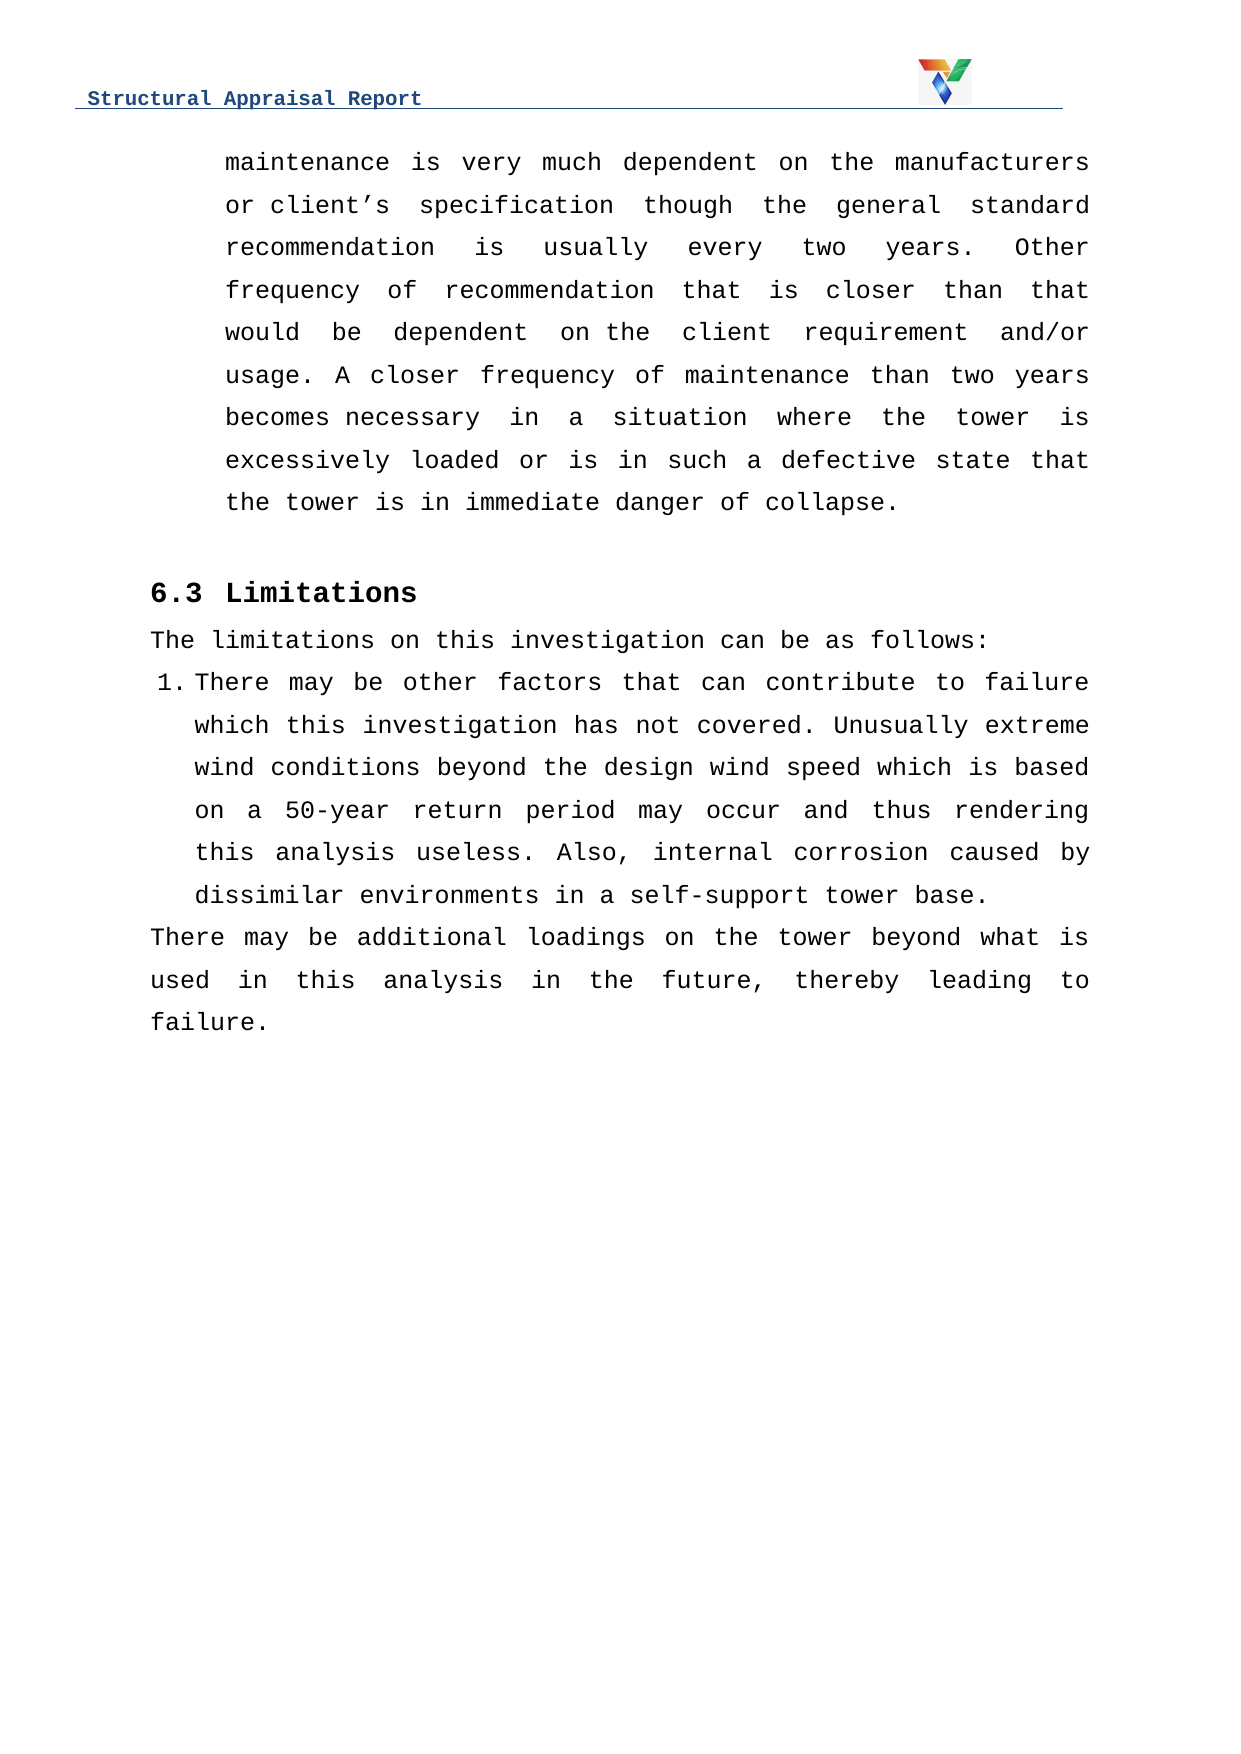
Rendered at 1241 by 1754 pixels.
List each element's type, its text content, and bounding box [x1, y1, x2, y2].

text 6.3 Limitations [150, 578, 1095, 611]
text The limitations on this investigation can be as follows: [150, 627, 1090, 656]
text There may be additional loadings on the tower beyond what is used in this analysis in the future, thereby leading to failure. [150, 925, 1090, 1038]
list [187, 150, 1090, 518]
list There may be other factors that can contribute to failure which this investigation has not covered. Unusually extreme wind conditions beyond the design wind speed which is based on a 50-year return period may occur and thus rendering this analysis useless. Also, internal corrosion caused by dissimilar environments in a self-support tower base. [157, 670, 1090, 911]
picture [918, 59, 972, 105]
